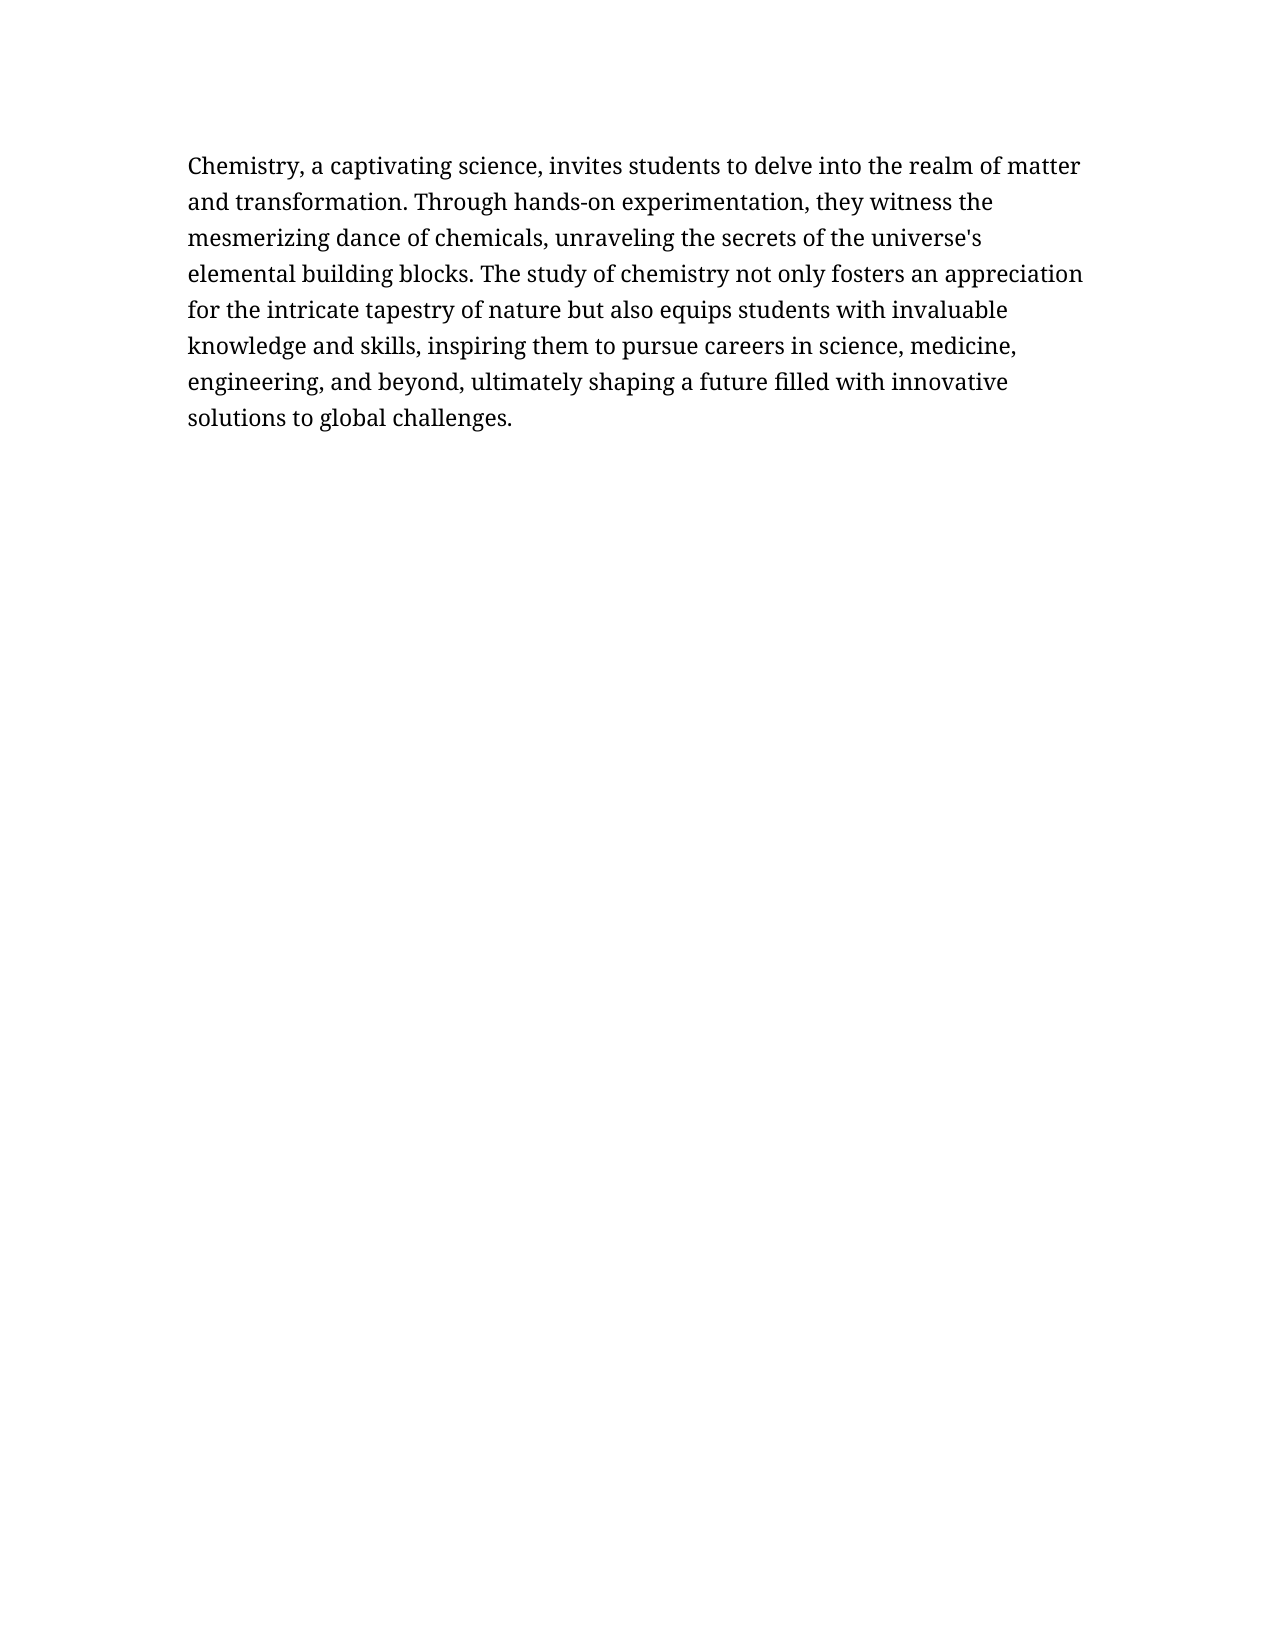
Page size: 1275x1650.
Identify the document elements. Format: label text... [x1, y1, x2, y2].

text Chemistry, a captivating science, invites students to delve into the realm of matter and transformation. Through hands-on experimentation, they witness the mesmerizing dance of chemicals, unraveling the secrets of the universe's elemental building blocks. The study of chemistry not only fosters an appreciation for the intricate tapestry of nature but also equips students with invaluable knowledge and skills, inspiring them to pursue careers in science, medicine, engineering, and beyond, ultimately shaping a future filled with innovative solutions to global challenges. [187, 150, 1087, 433]
